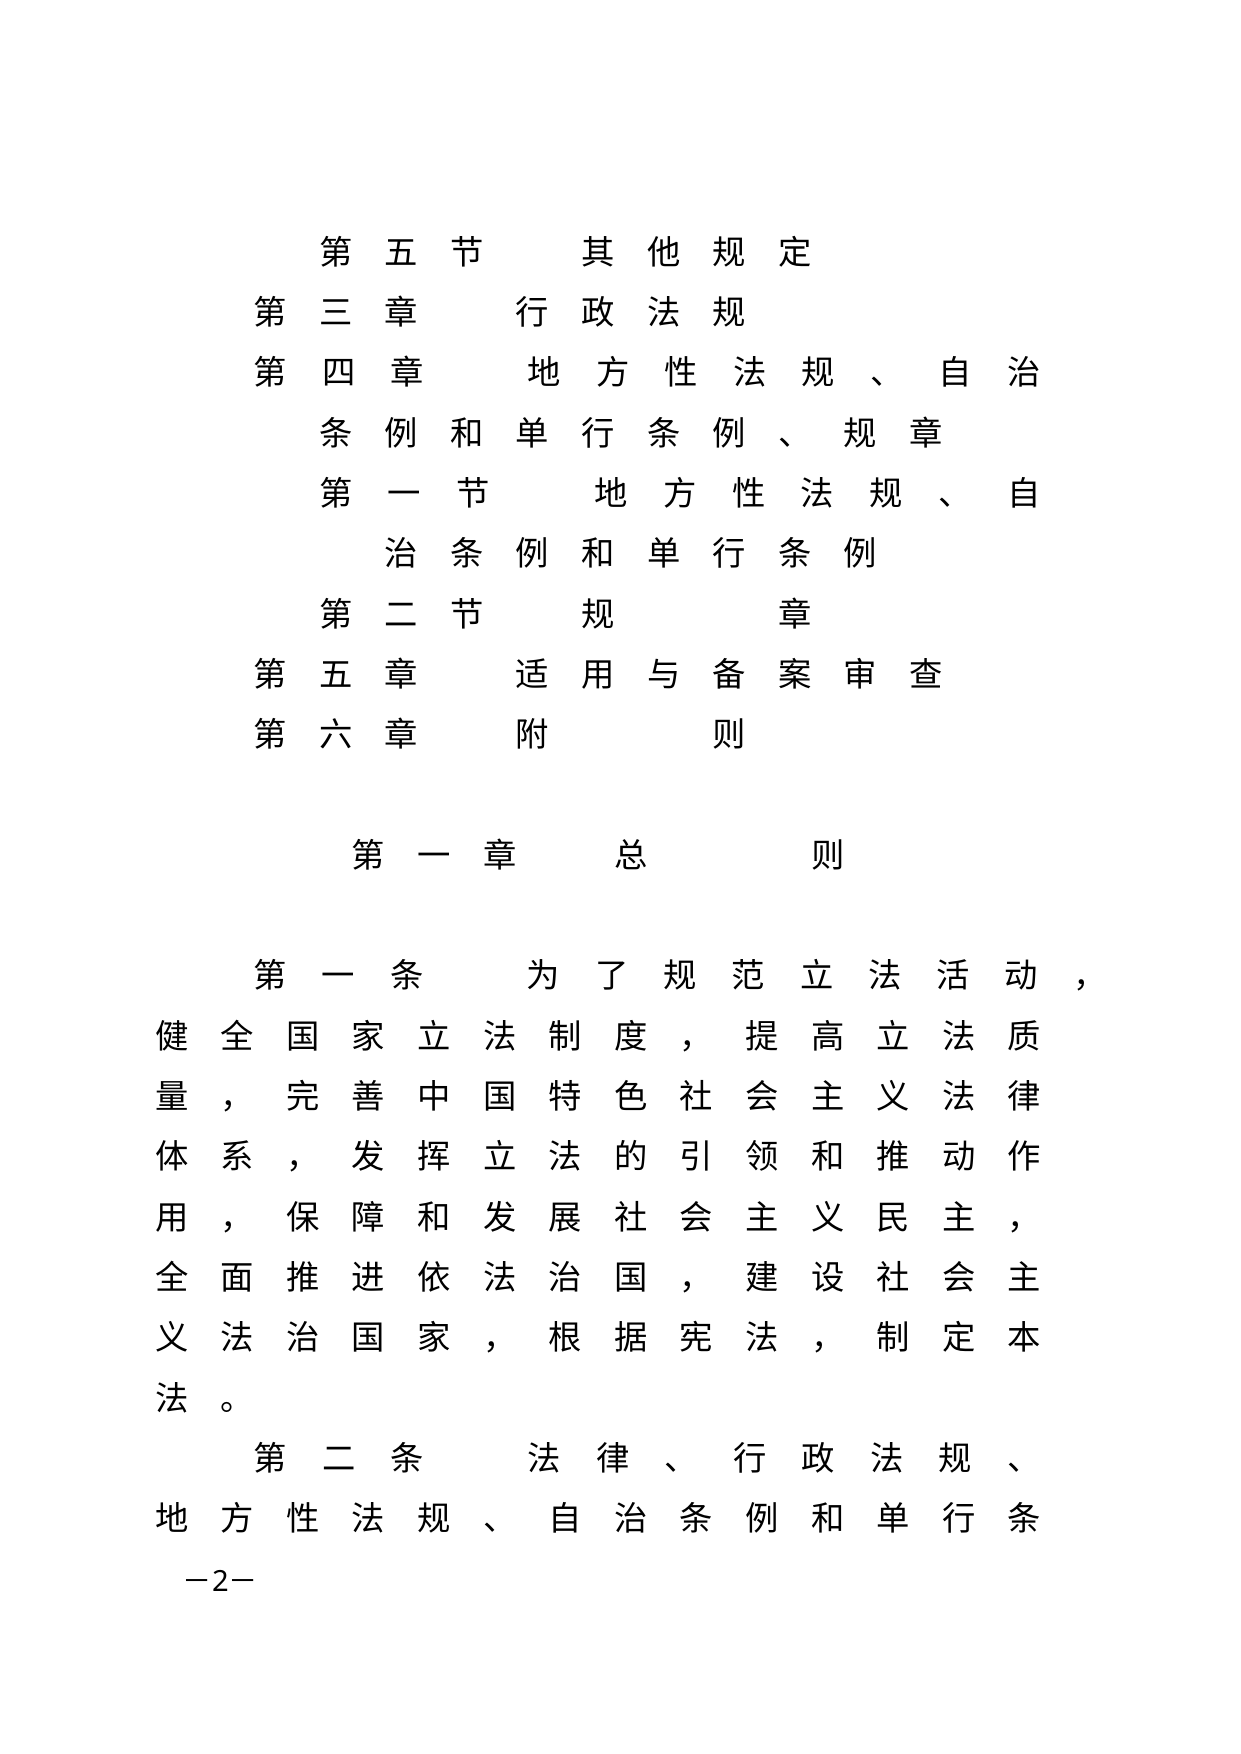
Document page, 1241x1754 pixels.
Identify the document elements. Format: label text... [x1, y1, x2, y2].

text 第四章 地方性法规、自治条例和单行条例、规章 [221, 340, 1073, 461]
text 第五节 其他规定 [286, 219, 1073, 280]
text 第一条 为了规范立法活动，健全国家立法制度，提高立法质量，完善中国特色社会主义法律体系，发挥立法的引领和推动作用，保障和发展社会主义民主，全面推进依法治国，建设社会主义法治国家，根据宪法，制定本法。 [155, 943, 1073, 1426]
text 第一章 总 则 [155, 823, 1073, 883]
text 第三章 行政法规 [221, 280, 1073, 340]
text 第五章 适用与备案审查 [221, 642, 1073, 702]
text 第二条 法律、行政法规、地方性法规、自治条例和单行条例的制定、修改和废止，适用本法。 [155, 1426, 1073, 1546]
text 第二节 规 章 [286, 581, 1073, 642]
text 第一节 地方性法规、自治条例和单行条例 [286, 461, 1073, 581]
text 第六章 附 则 [221, 702, 1073, 762]
